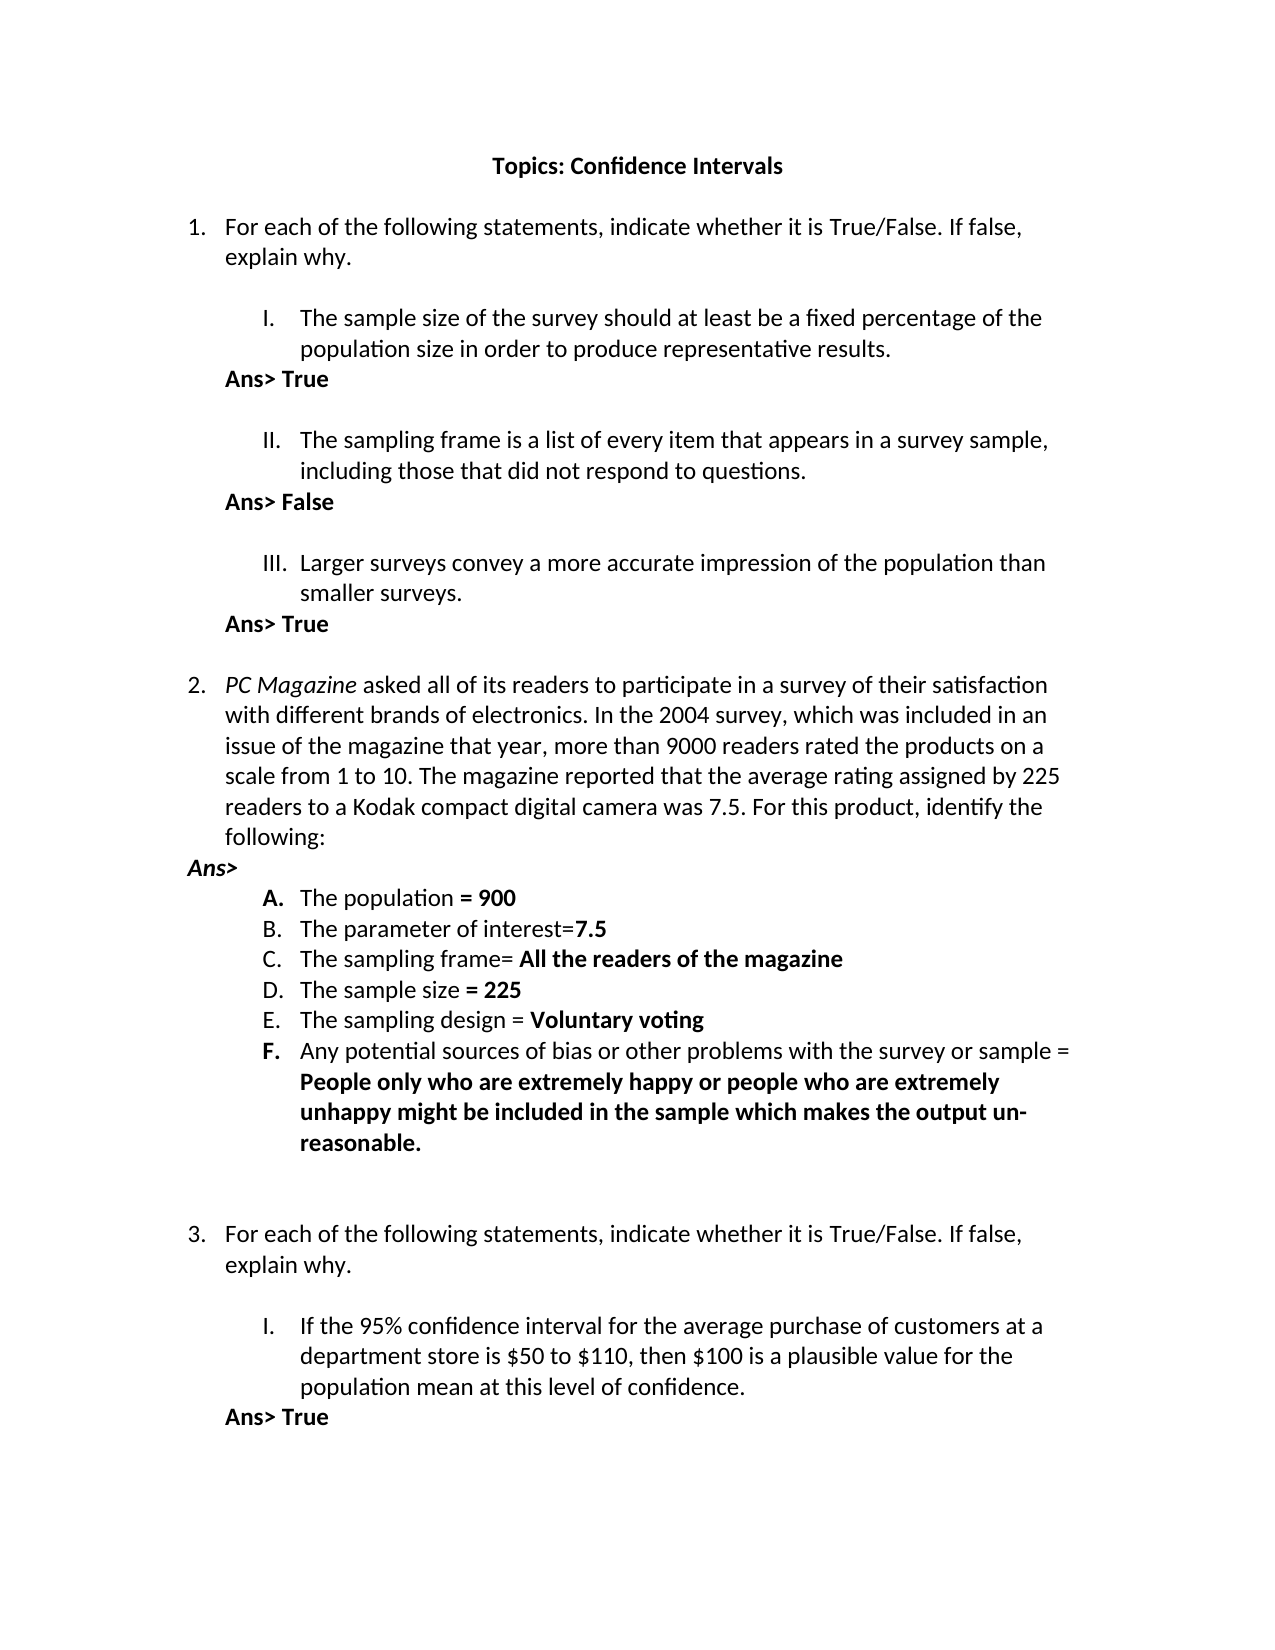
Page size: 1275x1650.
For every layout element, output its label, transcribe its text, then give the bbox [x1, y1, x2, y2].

list If the 95% confidence interval for the average purchase of customers at a department store is $50 to $110, then $100 is a plausible value for the population mean at this level of confidence. [262, 1310, 1087, 1401]
list The sample size = 225 [262, 974, 1087, 1004]
list Any potential sources of bias or other problems with the survey or sample = People only who are extremely happy or people who are extremely unhappy might be included in the sample which makes the output un-reasonable. [262, 1035, 1087, 1157]
text Ans> False [225, 486, 1087, 516]
list The sample size of the survey should at least be a fixed percentage of the population size in order to produce representative results. [262, 303, 1087, 364]
list The population = 900 [262, 882, 1087, 913]
list The parameter of interest=7.5 [262, 913, 1087, 943]
list The sampling design = Voluntary voting [262, 1004, 1087, 1035]
text Ans> True [225, 1401, 1087, 1432]
list For each of the following statements, indicate whether it is True/False. If false, explain why. [187, 211, 1087, 272]
list For each of the following statements, indicate whether it is True/False. If false, explain why. [187, 1218, 1087, 1279]
text Topics: Confidence Intervals [187, 150, 1087, 181]
list The sampling frame= All the readers of the magazine [262, 943, 1087, 974]
text Ans> True [225, 364, 1087, 394]
text Ans> [187, 852, 1087, 882]
list Larger surveys convey a more accurate impression of the population than smaller surveys. [262, 547, 1087, 608]
list PC Magazine asked all of its readers to participate in a survey of their satisfaction with different brands of electronics. In the 2004 survey, which was included in an issue of the magazine that year, more than 9000 readers rated the products on a scale from 1 to 10. The magazine reported that the average rating assigned by 225 readers to a Kodak compact digital camera was 7.5. For this product, identify the following: [187, 669, 1087, 852]
text Ans> True [225, 608, 1087, 638]
list The sampling frame is a list of every item that appears in a survey sample, including those that did not respond to questions. [262, 425, 1087, 486]
